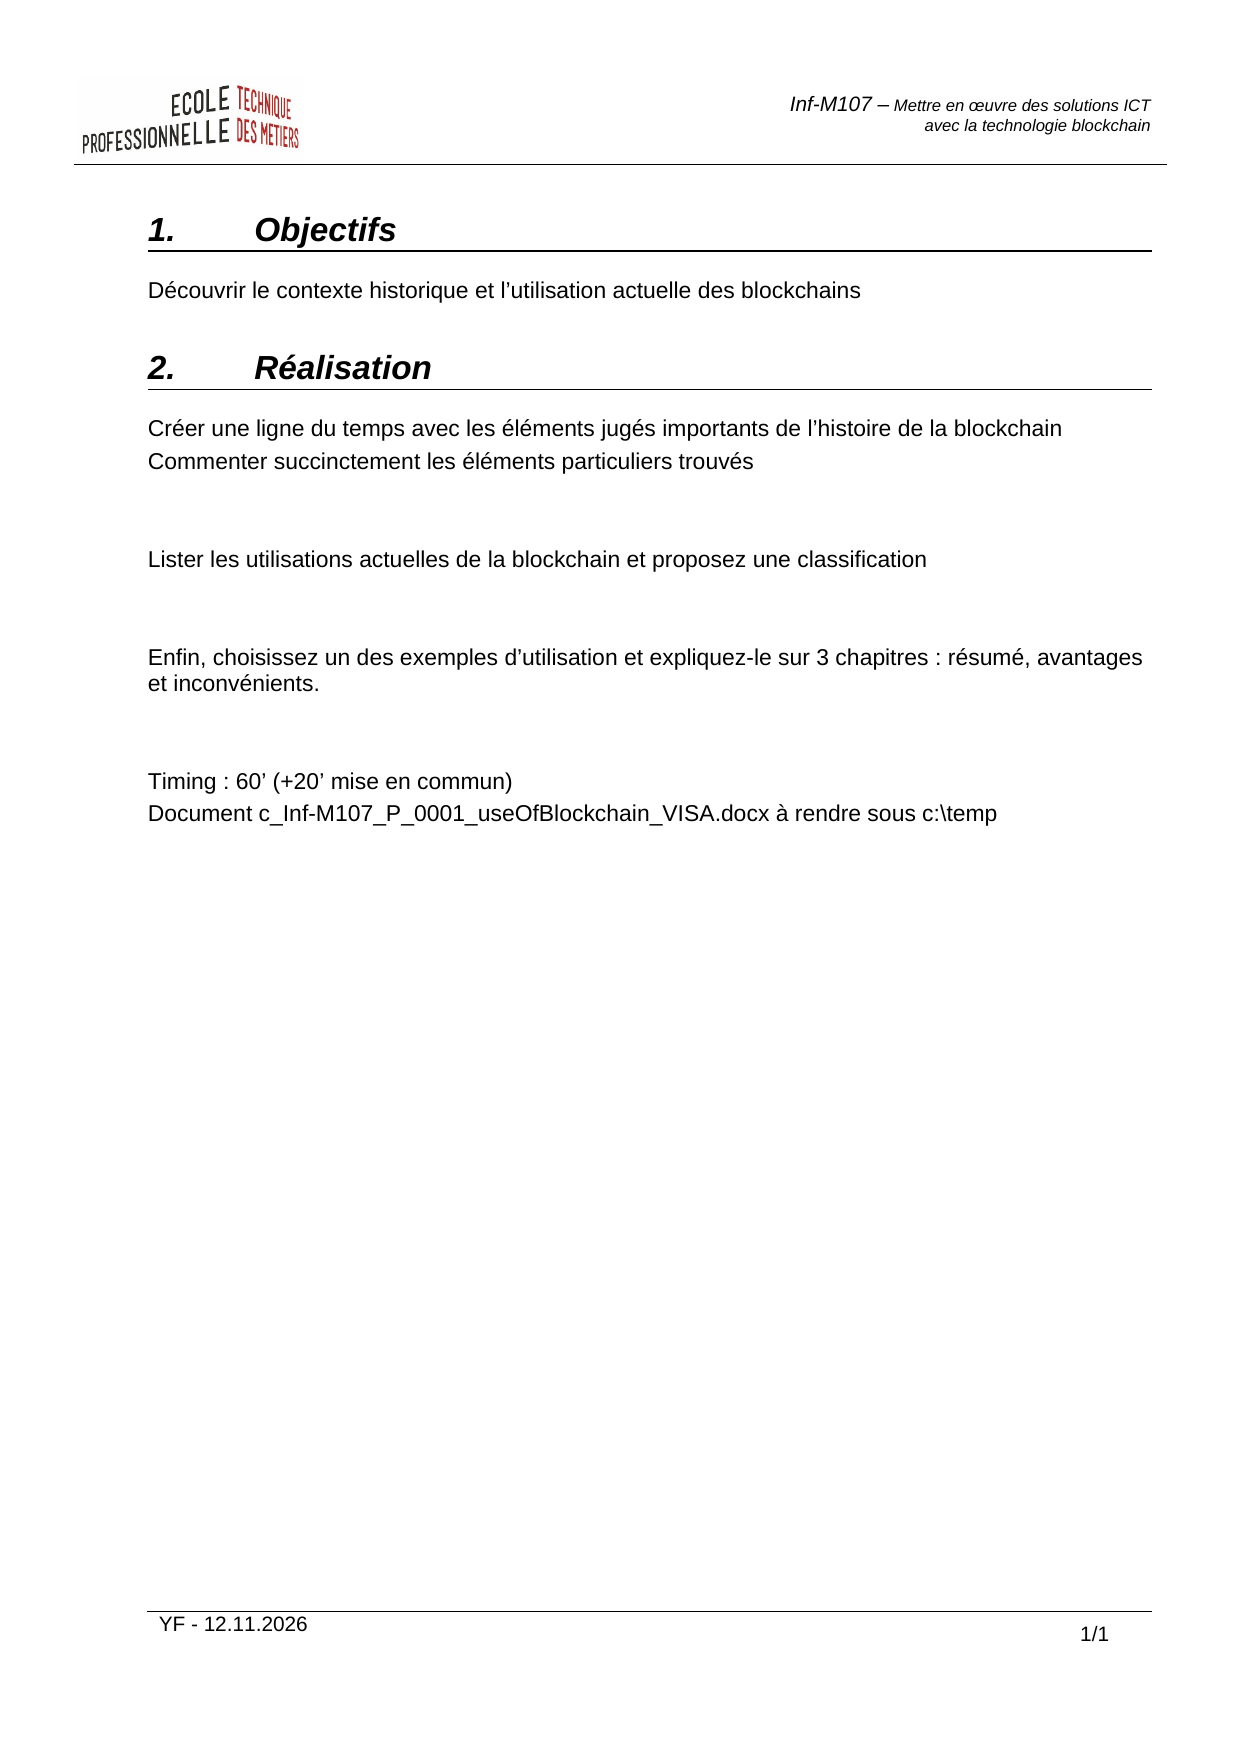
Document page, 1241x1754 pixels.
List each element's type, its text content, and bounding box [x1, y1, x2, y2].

subtitle Réalisation [148, 348, 1152, 389]
text Lister les utilisations actuelles de la blockchain et proposez une classification [148, 546, 1152, 572]
text Créer une ligne du temps avec les éléments jugés importants de l’histoire de la blockchain [148, 415, 1152, 442]
picture [76, 76, 304, 161]
text Commenter succinctement les éléments particuliers trouvés [148, 448, 1152, 474]
subtitle Objectifs [148, 210, 1152, 250]
text Document c_Inf-M107_P_0001_useOfBlockchain_VISA.docx à rendre sous c:\temp [148, 800, 1152, 827]
text Timing : 60’ (+20’ mise en commun) [148, 768, 1152, 794]
text Découvrir le contexte historique et l’utilisation actuelle des blockchains [148, 277, 1152, 303]
text Enfin, choisissez un des exemples d’utilisation et expliquez-le sur 3 chapitres : résumé, avantages et inconvénients. [148, 644, 1152, 696]
